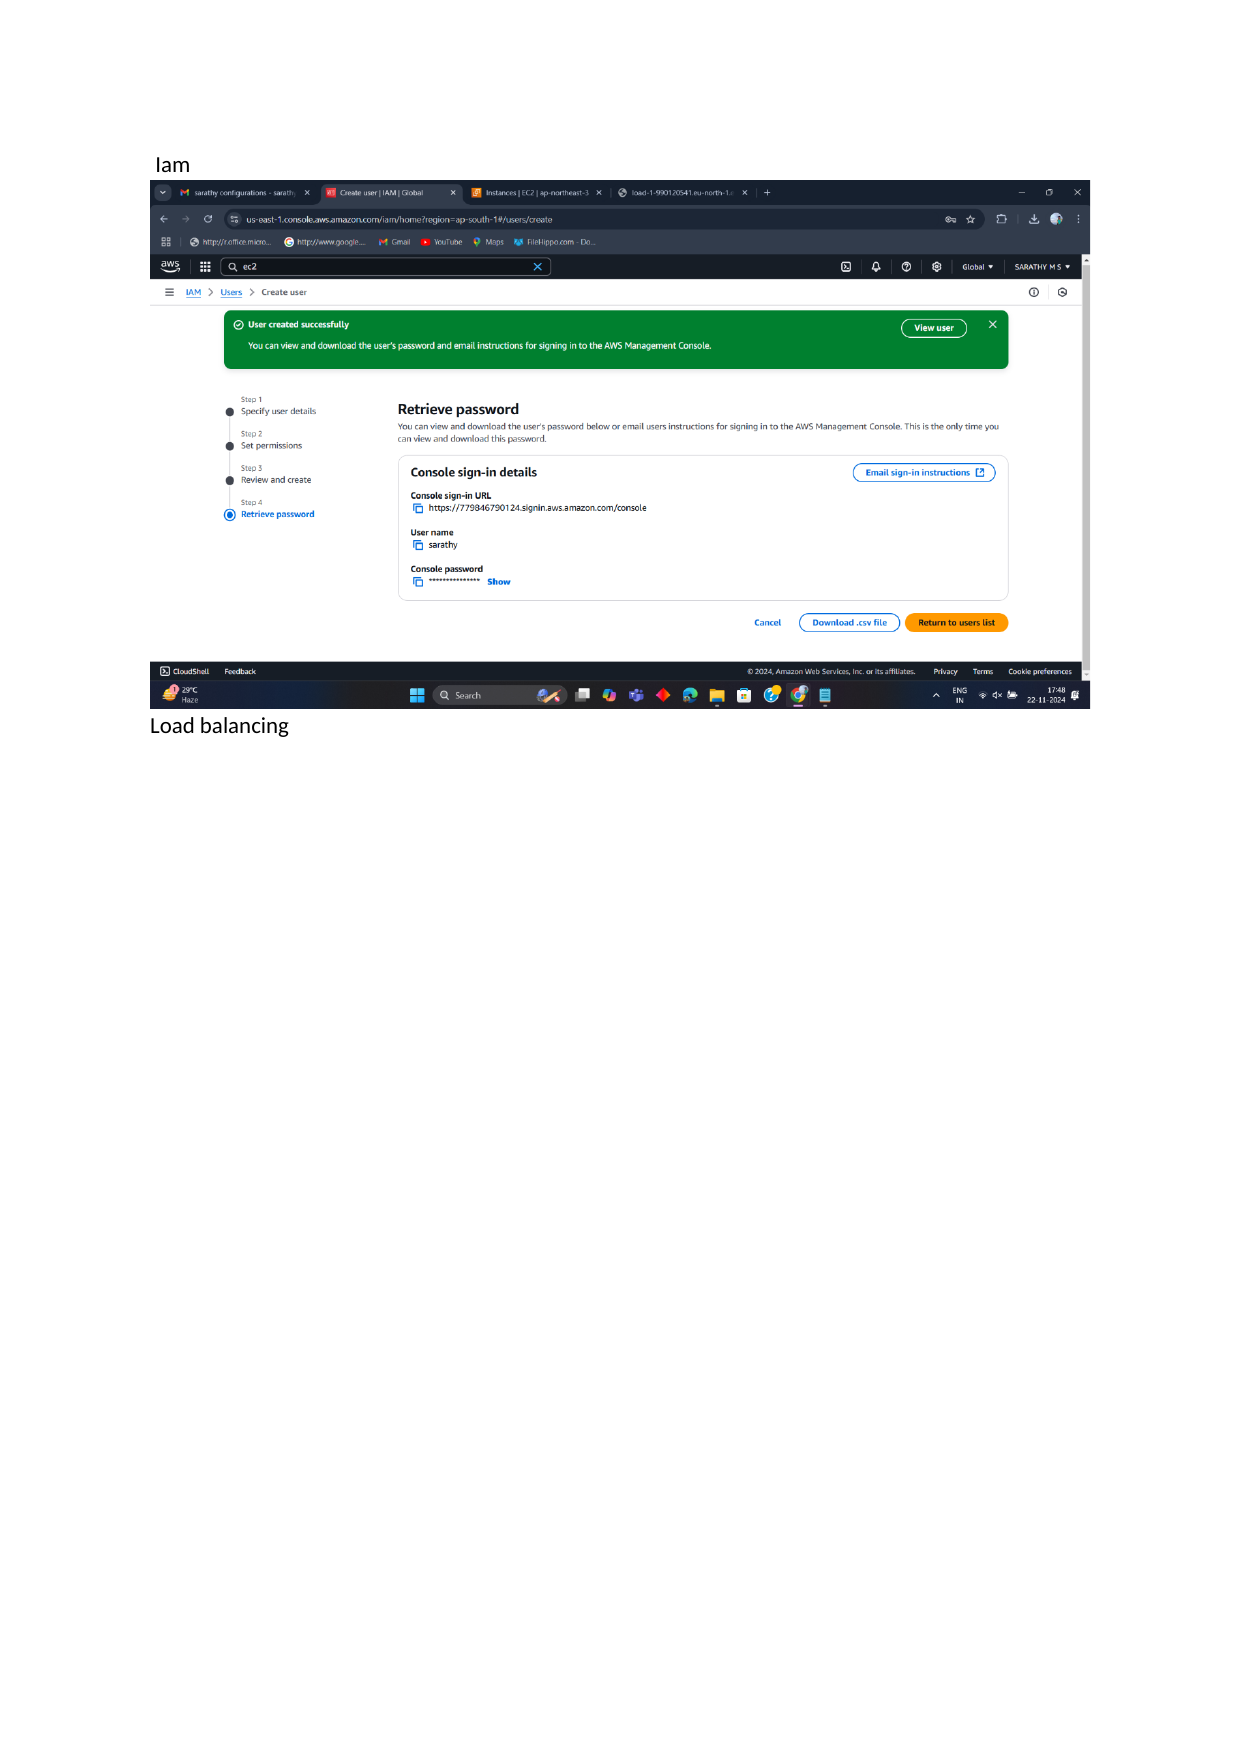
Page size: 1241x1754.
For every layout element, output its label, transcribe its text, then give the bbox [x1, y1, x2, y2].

text Iam Load balancing [150, 709, 1090, 739]
picture [150, 180, 1091, 709]
text Iam Load balancing [150, 150, 1090, 180]
